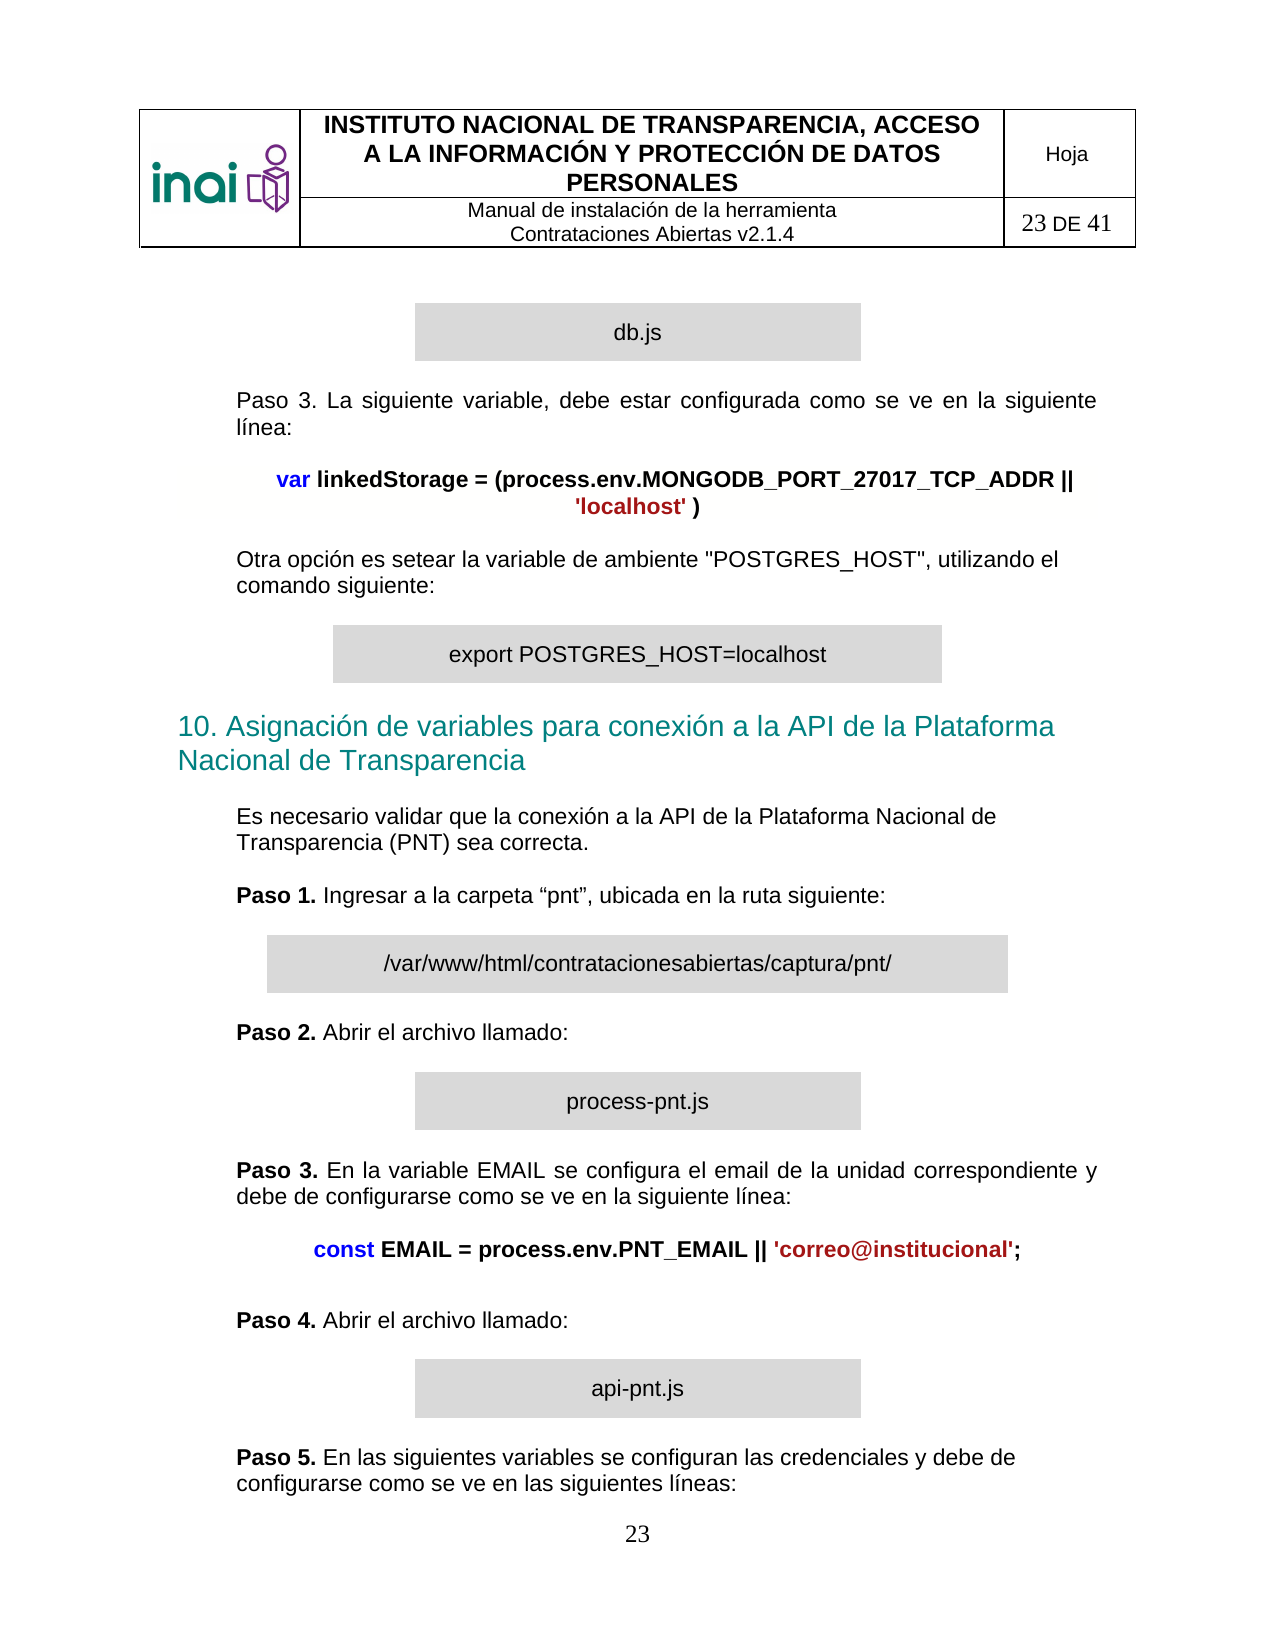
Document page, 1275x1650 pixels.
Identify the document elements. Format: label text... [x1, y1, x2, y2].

text Es necesario validar que la conexión a la API de la Plataforma Nacional de Transparencia (PNT) sea correcta. [236, 803, 1098, 855]
text const EMAIL = process.env.PNT_EMAIL || 'correo@institucional'; [236, 1236, 1098, 1262]
text Otra opción es setear la variable de ambiente "POSTGRES_HOST", utilizando el [236, 546, 1098, 572]
table_header db.js [415, 303, 861, 361]
text Paso 2. Abrir el archivo llamado: [236, 1019, 1098, 1046]
text Paso 4. Abrir el archivo llamado: [236, 1307, 1098, 1333]
table_header api-pnt.js [415, 1359, 861, 1418]
text var linkedStorage = (process.env.MONGODB_PORT_27017_TCP_ADDR || 'localhost' ) [177, 466, 1098, 519]
table_header export POSTGRES_HOST=localhost [333, 625, 942, 683]
subtitle 10. Asignación de variables para conexión a la API de la Plataforma Nacional de Transparencia [177, 709, 1098, 776]
text comando siguiente: [236, 572, 1098, 598]
text Paso 1. Ingresar a la carpeta “pnt”, ubicada en la ruta siguiente: [236, 882, 1098, 908]
table_header /var/www/html/contratacionesabiertas/captura/pnt/ [267, 935, 1008, 993]
text Paso 3. En la variable EMAIL se configura el email de la unidad correspondiente y debe de configurarse como se ve en la siguiente línea: [236, 1157, 1098, 1209]
table_header process-pnt.js [415, 1072, 861, 1130]
picture [150, 143, 294, 214]
text Paso 5. En las siguientes variables se configuran las credenciales y debe de configurarse como se ve en las siguientes líneas: [236, 1444, 1098, 1497]
text Paso 3. La siguiente variable, debe estar configurada como se ve en la siguiente línea: [236, 387, 1098, 440]
